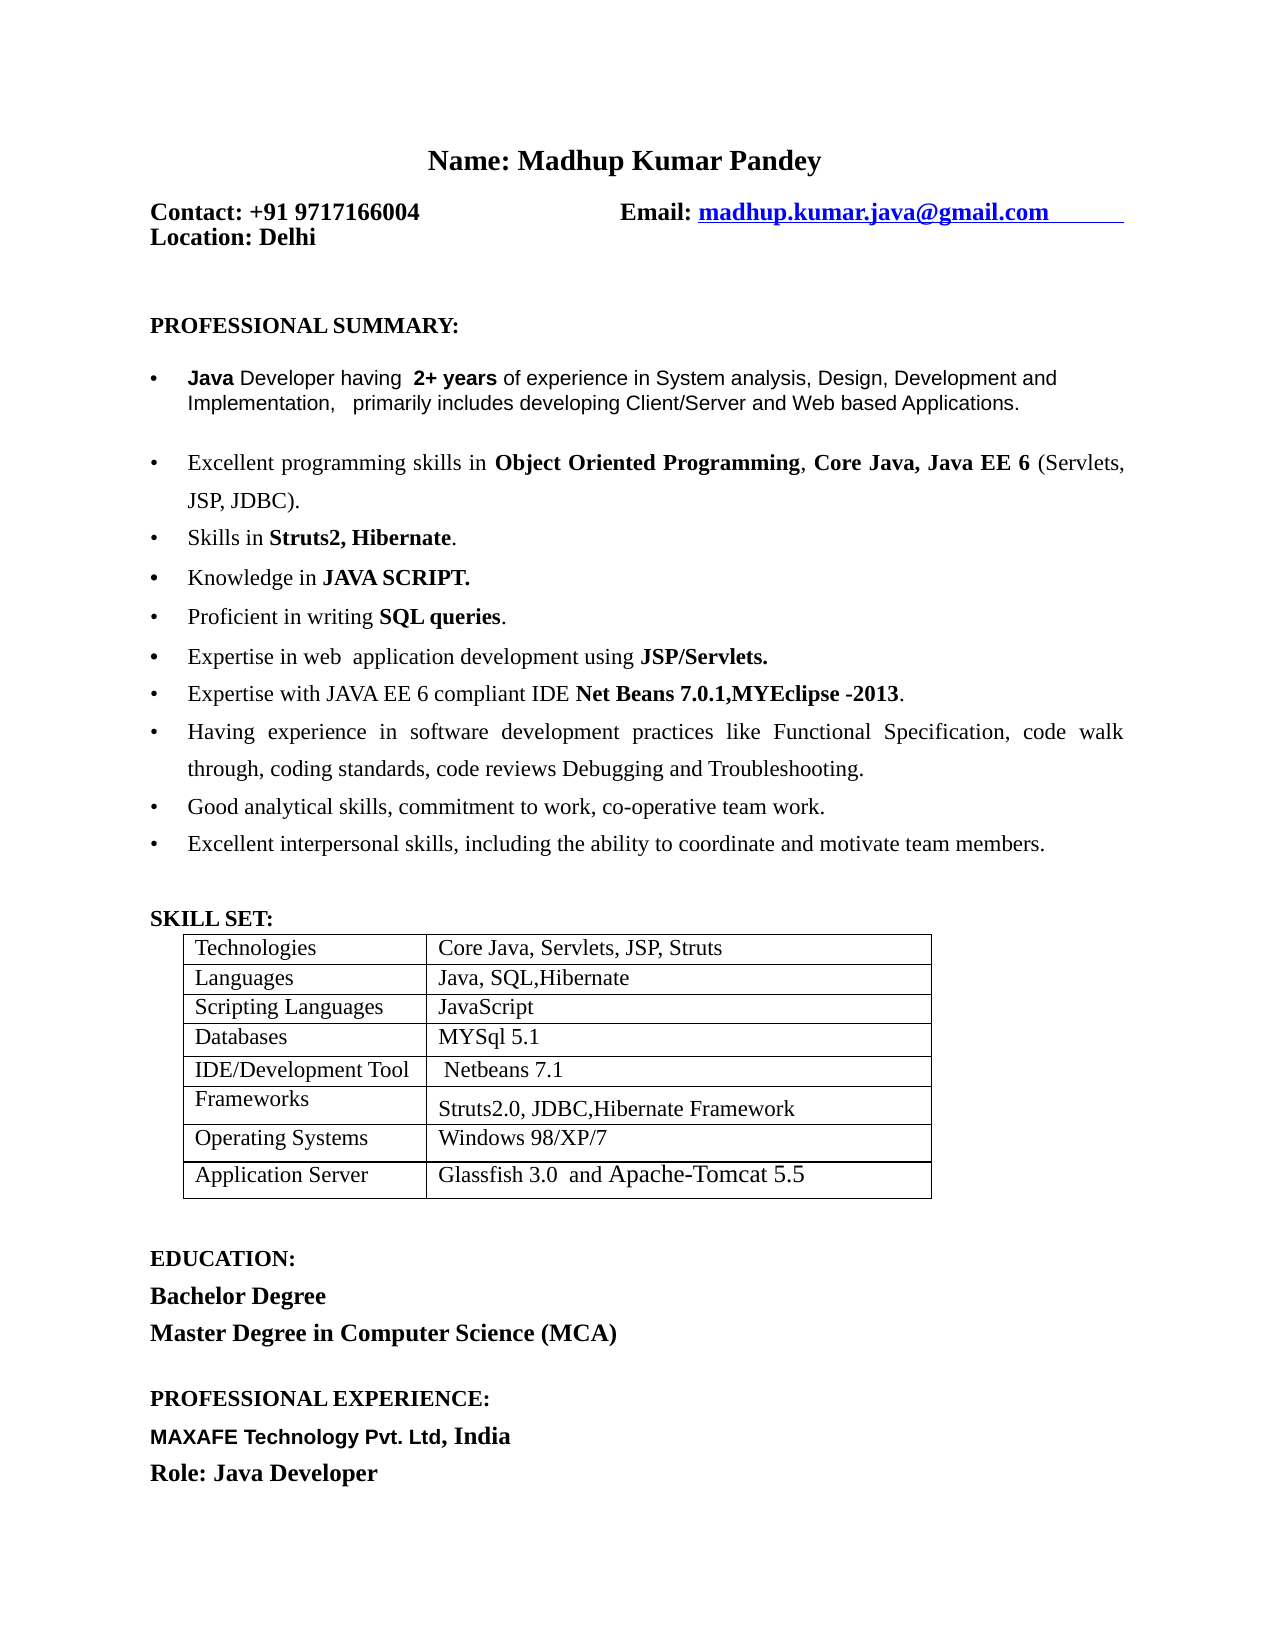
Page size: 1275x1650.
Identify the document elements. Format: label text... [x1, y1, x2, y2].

table_cell Netbeans 7.1 [427, 1057, 931, 1086]
text PROFESSIONAL SUMMARY: [150, 303, 1125, 341]
table_cell Glassfish 3.0 and Apache-Tomcat 5.5 [427, 1163, 931, 1198]
table_header Core Java, Servlets, JSP, Struts [427, 935, 931, 964]
text MAXAFE Technology Pvt. Ltd, India [150, 1424, 1125, 1449]
list Having experience in software development practices like Functional Specification, code walk through, coding standards, code reviews Debugging and Troubleshooting. [150, 709, 1125, 784]
text Location: Delhi [150, 225, 1125, 250]
list Expertise in web application development using JSP/Servlets. [150, 634, 1125, 672]
table_header Technologies [184, 935, 426, 964]
text Role: Java Developer [150, 1462, 1125, 1487]
table_cell Struts2.0, JDBC,Hibernate Framework [427, 1087, 931, 1124]
table_cell Languages [184, 965, 426, 994]
text SKILL SET: [150, 897, 1125, 934]
table_cell Java, SQL,Hibernate [427, 965, 931, 994]
table_cell MYSql 5.1 [427, 1024, 931, 1056]
table_cell JavaScript [427, 995, 931, 1023]
list Skills in Struts2, Hibernate. [150, 516, 1125, 553]
text Master Degree in Computer Science (MCA) [150, 1312, 1125, 1349]
list Expertise with JAVA EE 6 compliant IDE Net Beans 7.0.1,MYEclipse -2013. [150, 672, 1125, 709]
table_cell Databases [184, 1024, 426, 1056]
text EDUCATION: [150, 1237, 1125, 1274]
text PROFESSIONAL EXPERIENCE: [150, 1387, 1125, 1412]
table_cell Windows 98/XP/7 [427, 1125, 931, 1161]
table_cell Frameworks [184, 1087, 426, 1124]
text Bachelor Degree [150, 1274, 1125, 1312]
table_cell IDE/Development Tool [184, 1057, 426, 1086]
table_cell Operating Systems [184, 1125, 426, 1161]
table_cell Application Server [184, 1163, 426, 1198]
list Proficient in writing SQL queries. [150, 595, 1125, 632]
list Good analytical skills, commitment to work, co-operative team work. [150, 784, 1125, 822]
table_cell Scripting Languages [184, 995, 426, 1023]
text Contact: +91 9717166004 Email: madhup.kumar.java@gmail.com [150, 200, 1125, 225]
list Knowledge in JAVA SCRIPT. [150, 555, 1125, 593]
list Excellent interpersonal skills, including the ability to coordinate and motivate team members. [150, 822, 1125, 859]
list Excellent programming skills in Object Oriented Programming, Core Java, Java EE 6 (Servlets, JSP, JDBC). [150, 441, 1125, 516]
text Name: Madhup Kumar Pandey [150, 150, 1125, 175]
list Java Developer having 2+ years of experience in System analysis, Design, Development and Implementation, primarily includes developing Client/Server and Web based Applications. [150, 366, 1125, 416]
